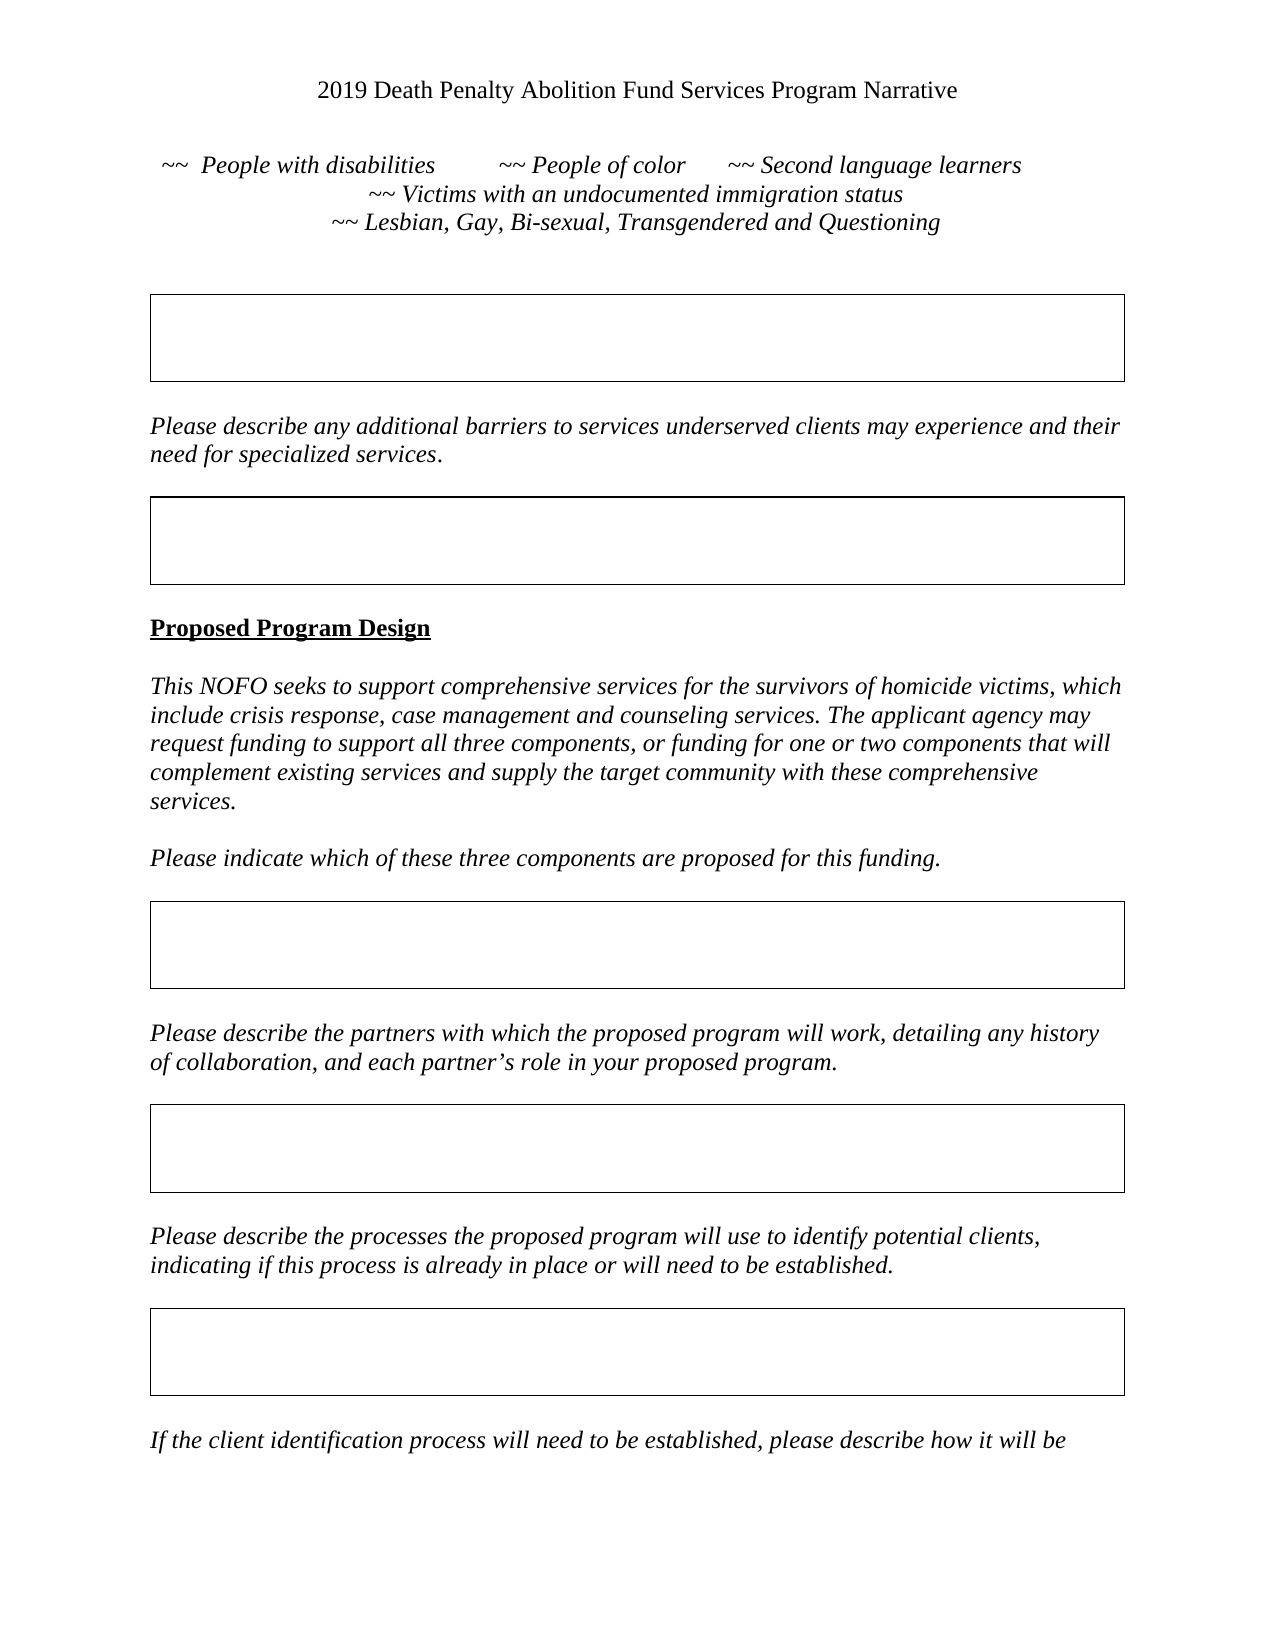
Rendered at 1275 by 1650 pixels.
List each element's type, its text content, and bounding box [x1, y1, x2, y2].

table_header [151, 1309, 1124, 1395]
table_header [151, 1105, 1124, 1192]
text Please describe the processes the proposed program will use to identify potential clients, indicating if this process is already in place or will need to be established. [150, 1221, 1125, 1279]
table_header [151, 295, 1124, 381]
text Please describe the partners with which the proposed program will work, detailing any history of collaboration, and each partner’s role in your proposed program. [150, 1018, 1125, 1076]
table_cell ~~ Victims with an undocumented immigration status [150, 179, 1124, 207]
text This NOFO seeks to support comprehensive services for the survivors of homicide victims, which include crisis response, case management and counseling services. The applicant agency may request funding to support all three components, or funding for one or two components that will complement existing services and supply the target community with these comprehensive services. [150, 671, 1125, 815]
table_cell ~~ Lesbian, Gay, Bi-sexual, Transgendered and Questioning [150, 208, 1124, 236]
subtitle Please describe any additional barriers to services underserved clients may experience and their need for specialized services. [150, 411, 1125, 468]
table_cell ~~ People of color [487, 150, 716, 179]
text Please indicate which of these three components are proposed for this funding. [150, 843, 1125, 872]
subtitle Proposed Program Design [150, 613, 1125, 642]
table_header [151, 902, 1124, 988]
table_cell ~~ People with disabilities [150, 150, 487, 179]
table_header [151, 498, 1124, 584]
table_cell ~~ Second language learners [716, 150, 1124, 179]
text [150, 1425, 1125, 1453]
